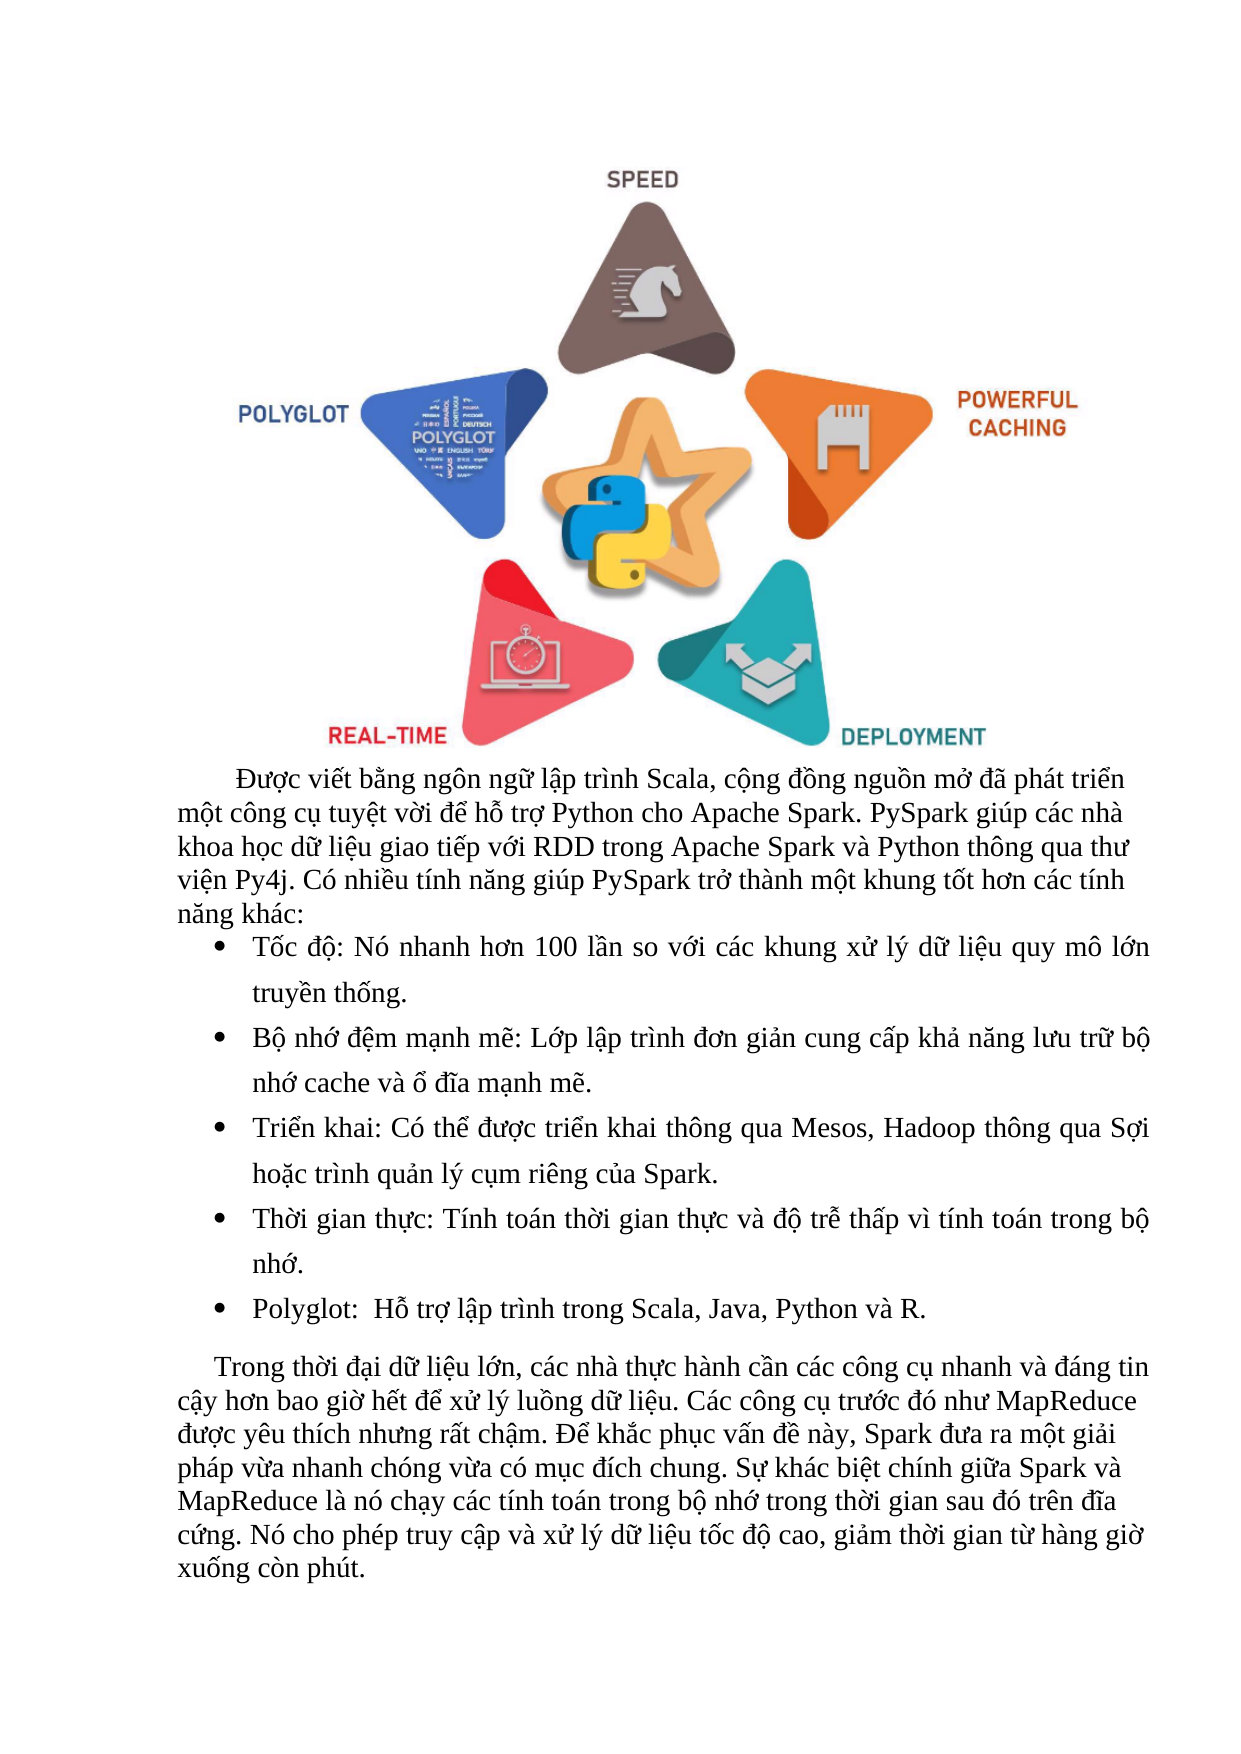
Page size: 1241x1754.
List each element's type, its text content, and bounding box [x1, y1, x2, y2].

picture [177, 145, 1186, 762]
list Bộ nhớ đệm mạnh mẽ: Lớp lập trình đơn giản cung cấp khả năng lưu trữ bộ nhớ cache và ổ đĩa mạnh mẽ. [214, 1020, 1152, 1099]
text Trong thời đại dữ liệu lớn, các nhà thực hành cần các công cụ nhanh và đáng tin cậy hơn bao giờ hết để xử lý luồng dữ liệu. Các công cụ trước đó như MapReduce được yêu thích nhưng rất chậm. Để khắc phục vấn đề này, Spark đưa ra một giải pháp vừa nhanh chóng vừa có mục đích chung. Sự khác biệt chính giữa Spark và MapReduce là nó chạy các tính toán trong bộ nhớ trong thời gian sau đó trên đĩa cứng. Nó cho phép truy cập và xử lý dữ liệu tốc độ cao, giảm thời gian từ hàng giờ xuống còn phút. [177, 1349, 1152, 1584]
list Tốc độ: Nó nhanh hơn 100 lần so với các khung xử lý dữ liệu quy mô lớn truyền thống. [214, 929, 1152, 1008]
list Polyglot: Hỗ trợ lập trình trong Scala, Java, Python và R. [214, 1291, 1152, 1325]
text Được viết bằng ngôn ngữ lập trình Scala, cộng đồng nguồn mở đã phát triển một công cụ tuyệt vời để hỗ trợ Python cho Apache Spark. PySpark giúp các nhà khoa học dữ liệu giao tiếp với RDD trong Apache Spark và Python thông qua thư viện Py4j. Có nhiều tính năng giúp PySpark trở thành một khung tốt hơn các tính năng khác: [177, 762, 1152, 929]
list Thời gian thực: Tính toán thời gian thực và độ trễ thấp vì tính toán trong bộ nhớ. [214, 1201, 1152, 1280]
list Triển khai: Có thể được triển khai thông qua Mesos, Hadoop thông qua Sợi hoặc trình quản lý cụm riêng của Spark. [214, 1110, 1152, 1189]
